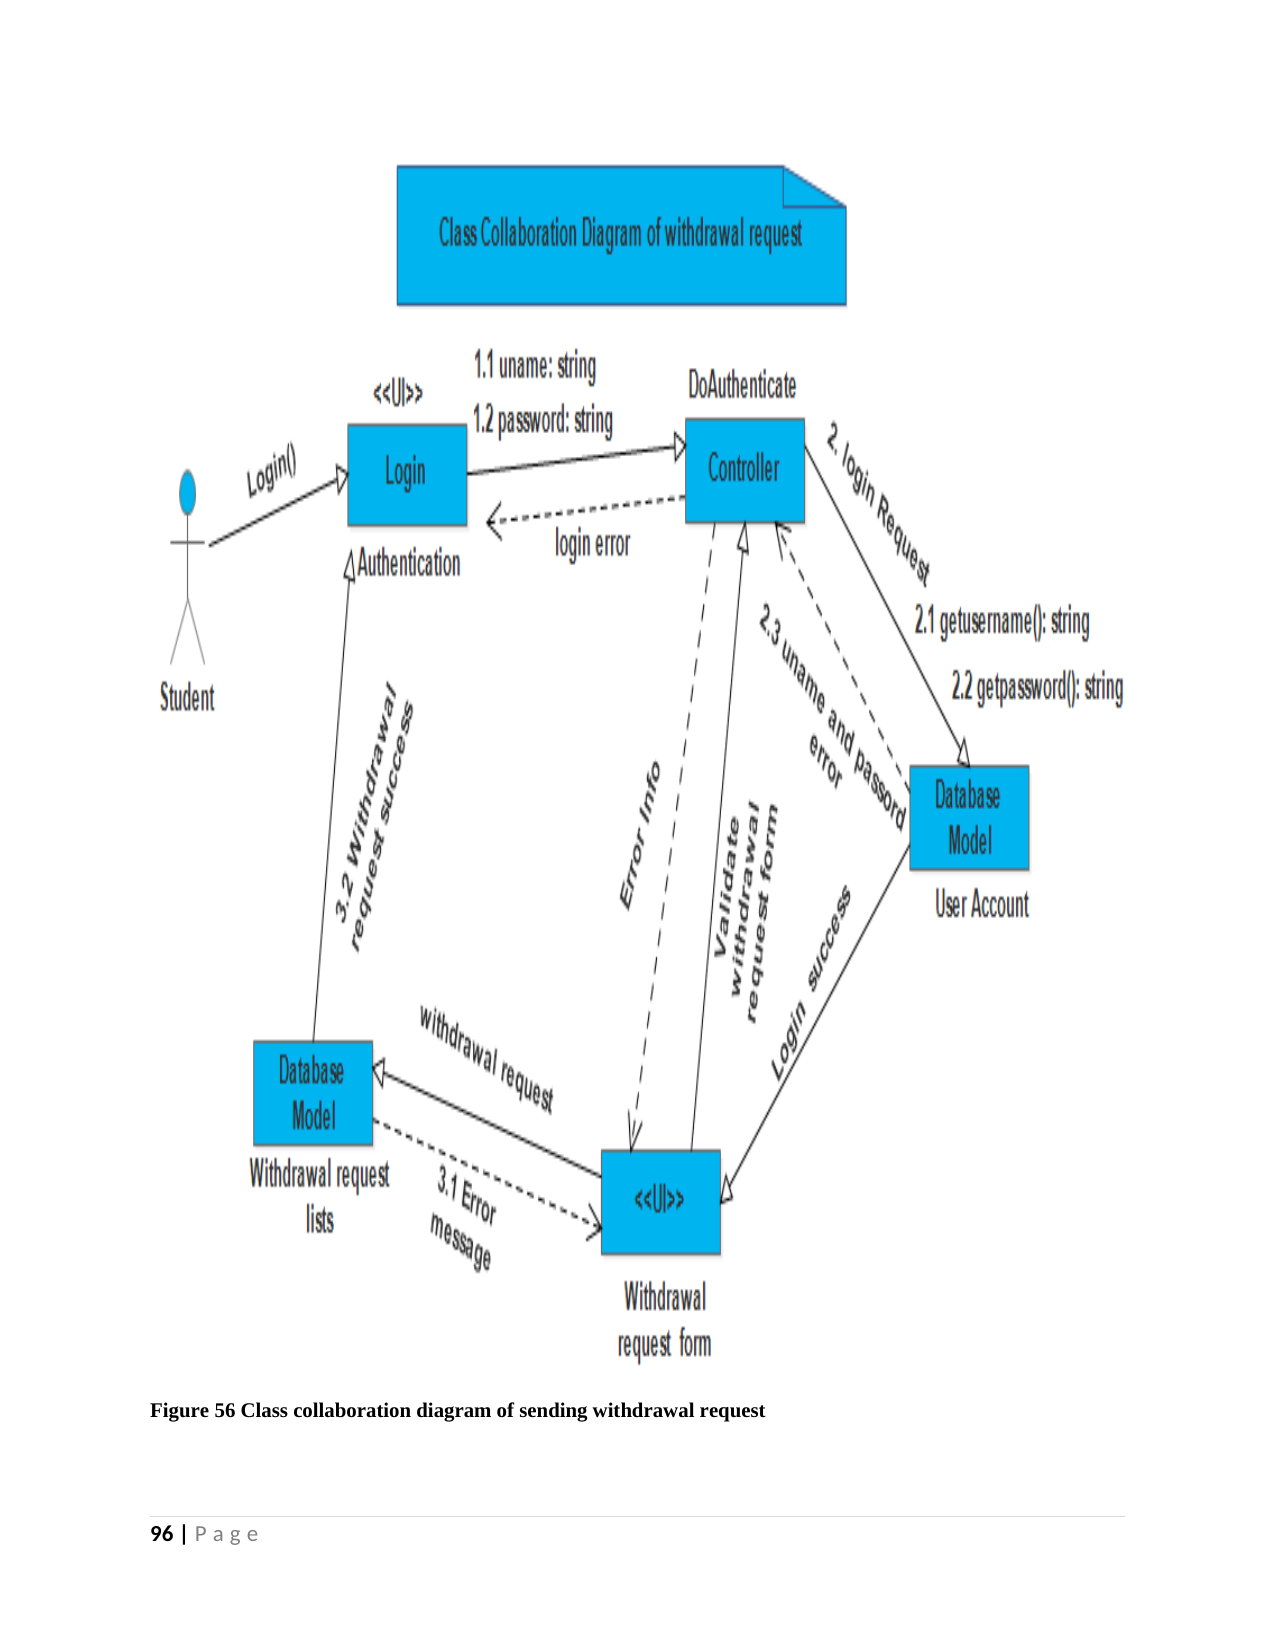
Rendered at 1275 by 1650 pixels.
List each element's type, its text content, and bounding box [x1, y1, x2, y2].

picture [150, 150, 1125, 1374]
